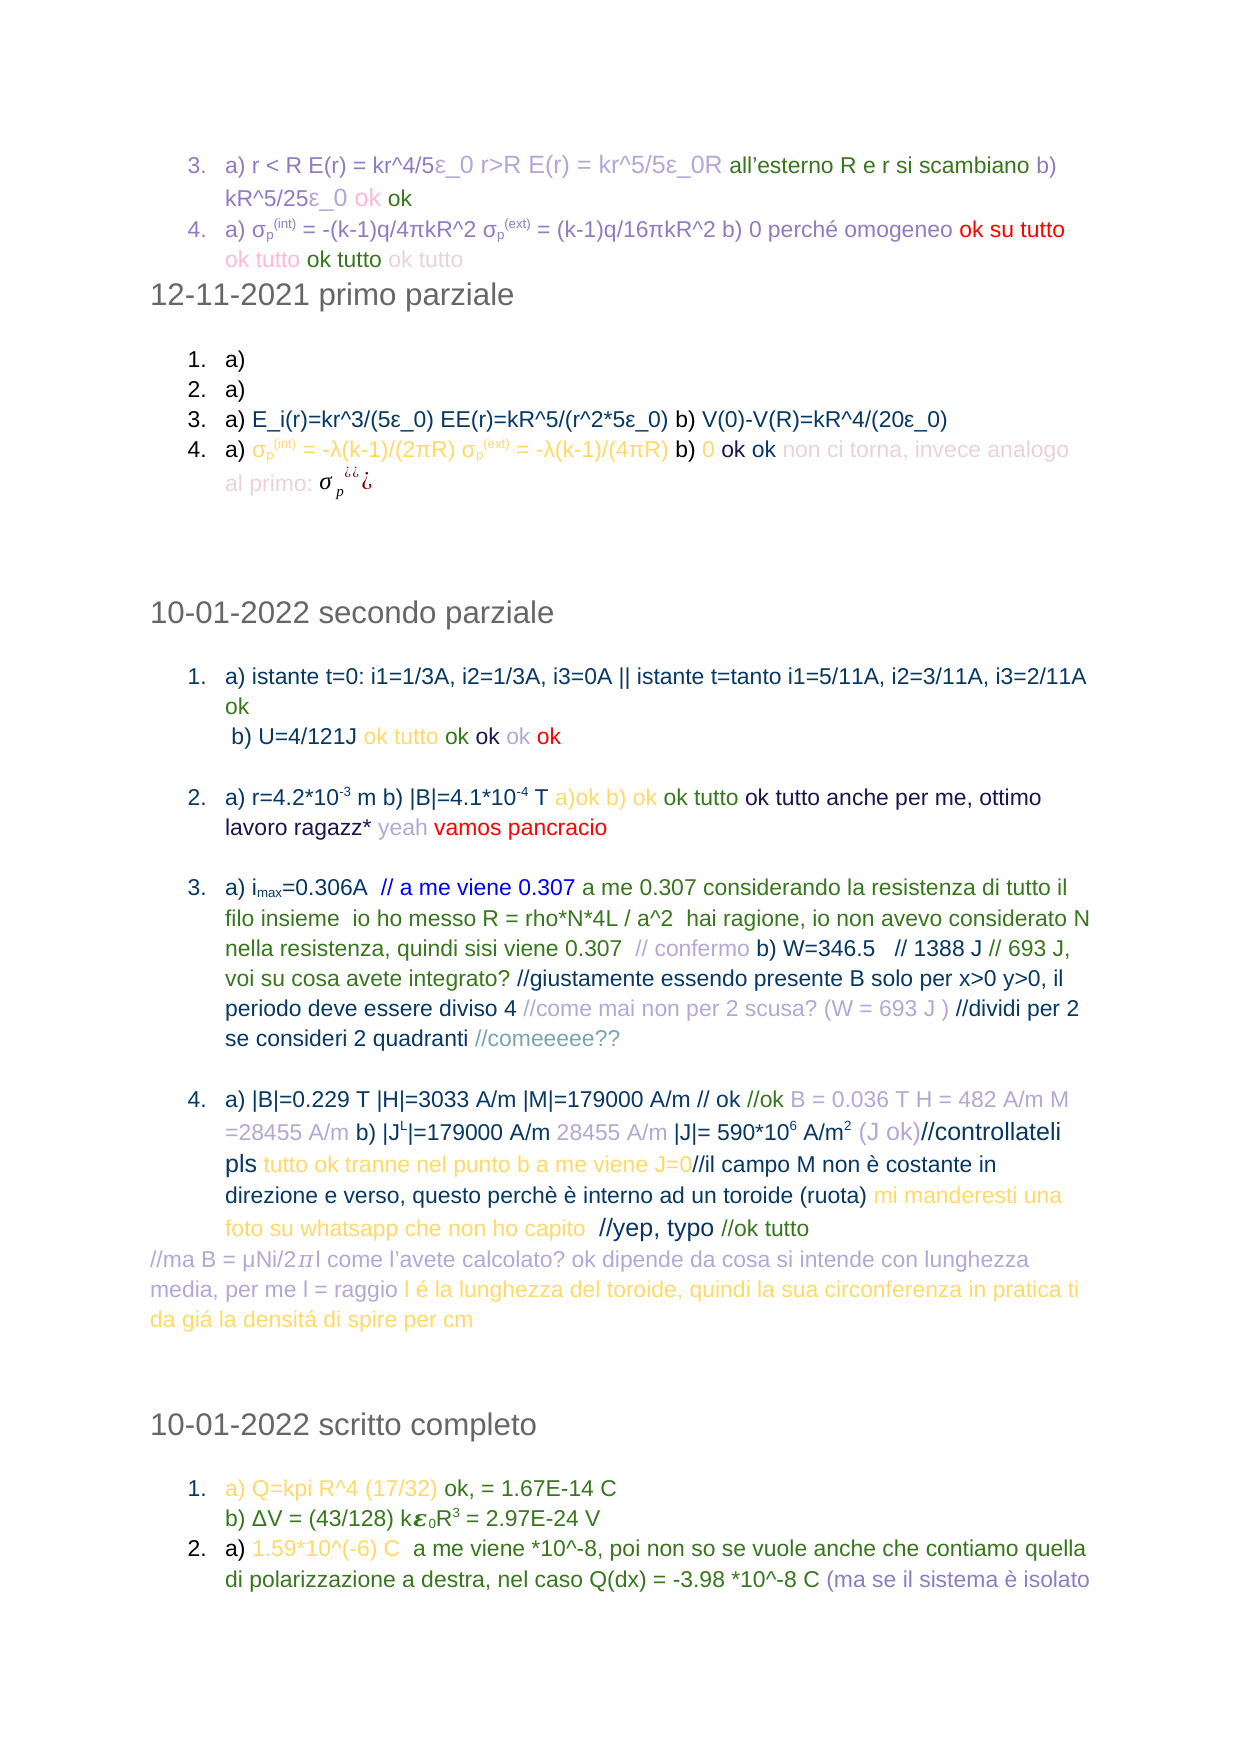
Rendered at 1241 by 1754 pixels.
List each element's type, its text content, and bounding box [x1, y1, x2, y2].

list a) [187, 376, 1090, 402]
list a) imax=0.306A // a me viene 0.307 a me 0.307 considerando la resistenza di tutto il filo insieme io ho messo R = rho*N*4L / a^2 hai ragione, io non avevo considerato N nella resistenza, quindi sisi viene 0.307 // confermo b) W=346.5 // 1388 J // 693 J, voi su cosa avete integrato? //giustamente essendo presente B solo per x>0 y>0, il periodo deve essere diviso 4 //come mai non per 2 scusa? (W = 693 J ) //dividi per 2 se consideri 2 quadranti //comeeeee?? [187, 874, 1090, 1052]
text //ma B = μNi/2𝜋l come l’avete calcolato? ok dipende da cosa si intende con lunghezza media, per me l = raggio l é la lunghezza del toroide, quindi la sua circonferenza in pratica ti da giá la densitá di spire per cm [150, 1246, 1090, 1332]
list a) Q=kpi R^4 (17/32) ok, = 1.67E-14 C b) ΔV = (43/128) k𝜺0R3 = 2.97E-24 V [187, 1475, 1090, 1531]
list a) σp(int) = -(k-1)q/4πkR^2 σp(ext) = (k-1)q/16πkR^2 b) 0 perché omogeneo ok su tutto ok tutto ok tutto ok tutto [187, 216, 1090, 273]
list a) σp(int) = -λ(k-1)/(2πR) σp(ext) = -λ(k-1)/(4πR) b) 0 ok ok non ci torna, invece analogo al primo: [187, 436, 1090, 499]
list a) r=4.2*10-3 m b) |B|=4.1*10-4 T a)ok b) ok ok tutto ok tutto anche per me, ottimo lavoro ragazz* yeah vamos pancracio [187, 784, 1090, 840]
list a) [187, 346, 1090, 372]
list a) |B|=0.229 T |H|=3033 A/m |M|=179000 A/m // ok //ok B = 0.036 T H = 482 A/m M =28455 A/m b) |JL|=179000 A/m 28455 A/m |J|= 590*106 A/m2 (J ok)//controllateli pls tutto ok tranne nel punto b a me viene J=0//il campo M non è costante in direzione e verso, questo perchè è interno ad un toroide (ruota) mi manderesti una foto su whatsapp che non ho capito //yep, typo //ok tutto [187, 1086, 1090, 1241]
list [187, 1535, 1090, 1592]
list a) r < R E(r) = kr^4/5ε_0 r>R E(r) = kr^5/5ε_0R all’esterno R e r si scambiano b) kR^5/25ε_0 ok ok [187, 150, 1090, 212]
subtitle 10-01-2022 scritto completo [150, 1406, 1090, 1442]
subtitle 10-01-2022 secondo parziale [150, 594, 1090, 629]
list a) istante t=0: i1=1/3A, i2=1/3A, i3=0A || istante t=tanto i1=5/11A, i2=3/11A, i3=2/11A ok b) U=4/121J ok tutto ok ok ok ok [187, 663, 1090, 750]
subtitle 12-11-2021 primo parziale [150, 276, 1090, 312]
list a) E_i(r)=kr^3/(5ε_0) EE(r)=kR^5/(r^2*5ε_0) b) V(0)-V(R)=kR^4/(20ε_0) [187, 406, 1090, 432]
